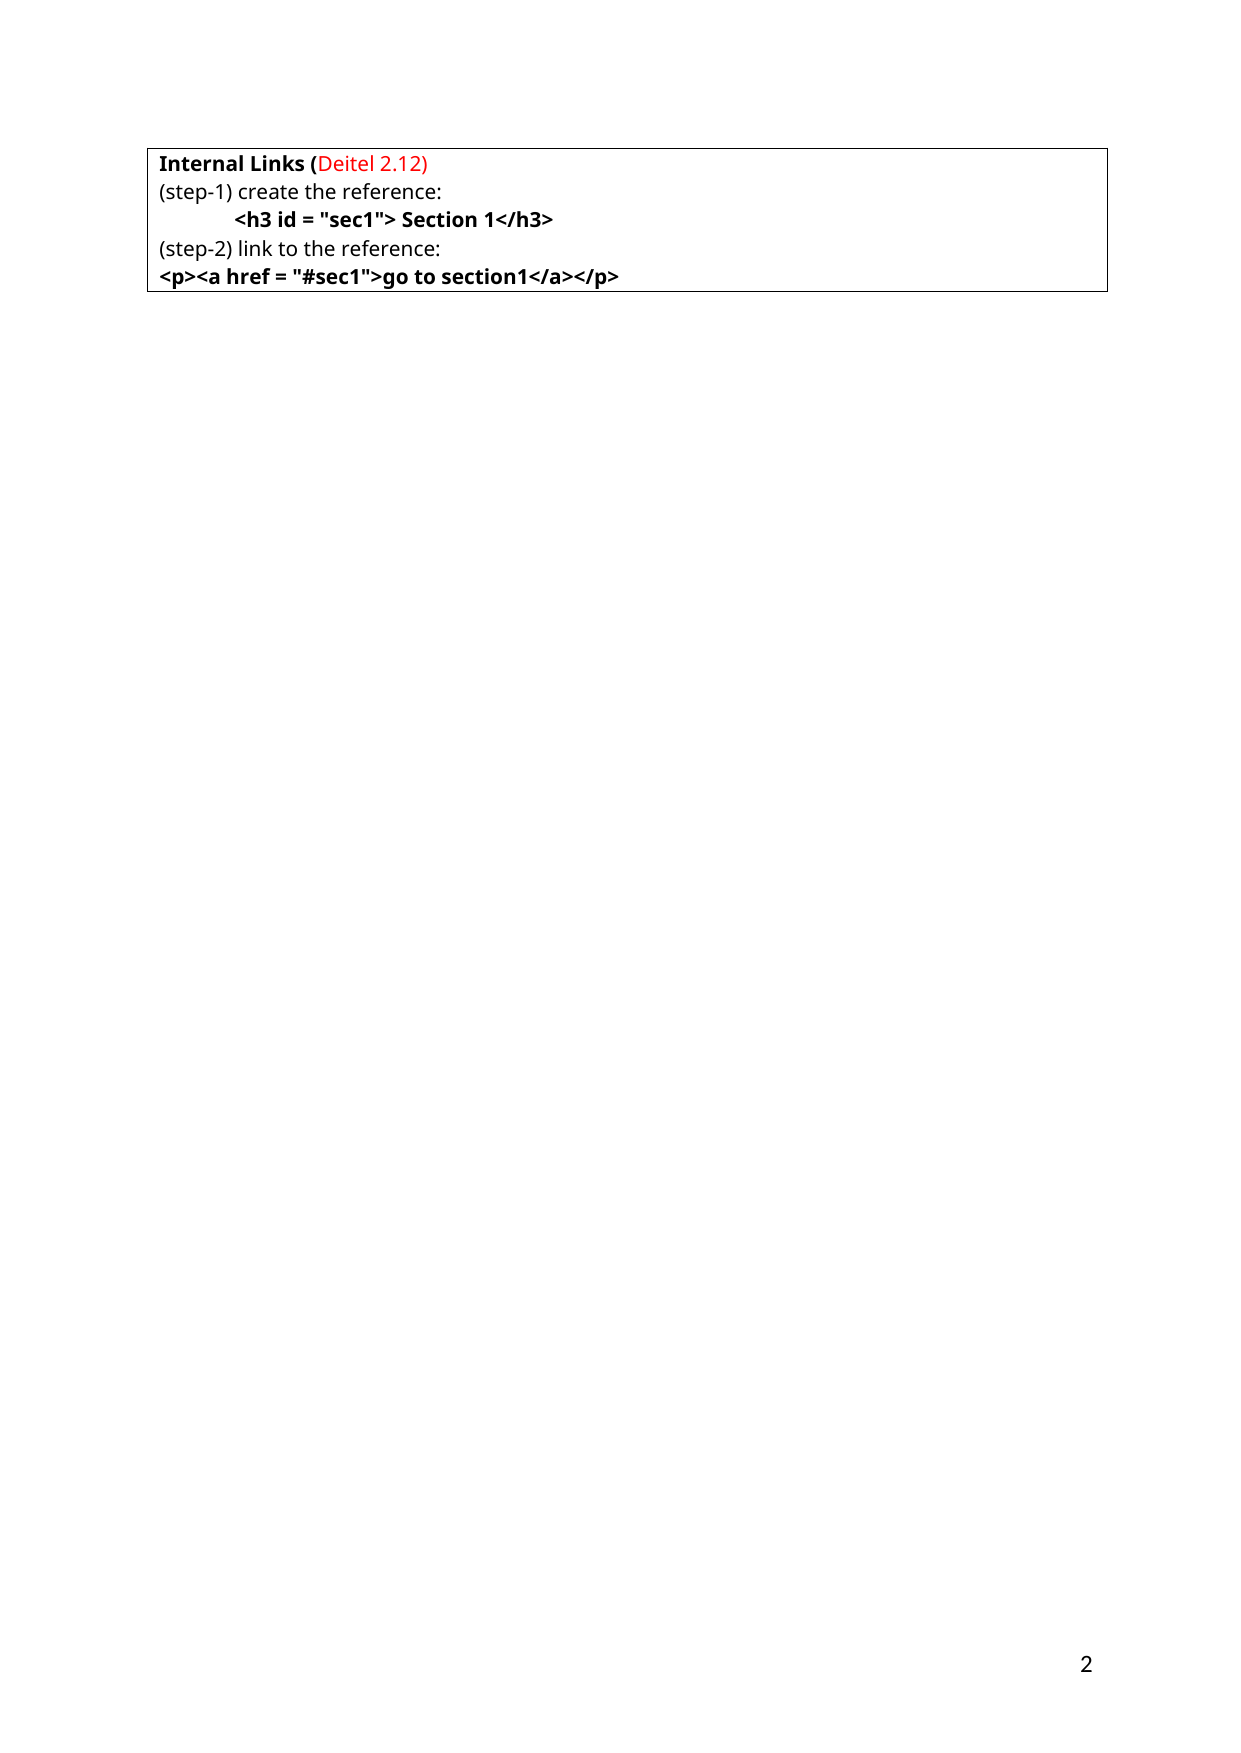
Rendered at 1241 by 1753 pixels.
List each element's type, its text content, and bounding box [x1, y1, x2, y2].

table_header Internal Links (Deitel 2.12) (step-1) create the reference: <h3 id = "sec1"> Section 1</h3> (step-2) link to the reference: <p><a href = "#sec1">go to section1</a></p> [148, 149, 1107, 291]
